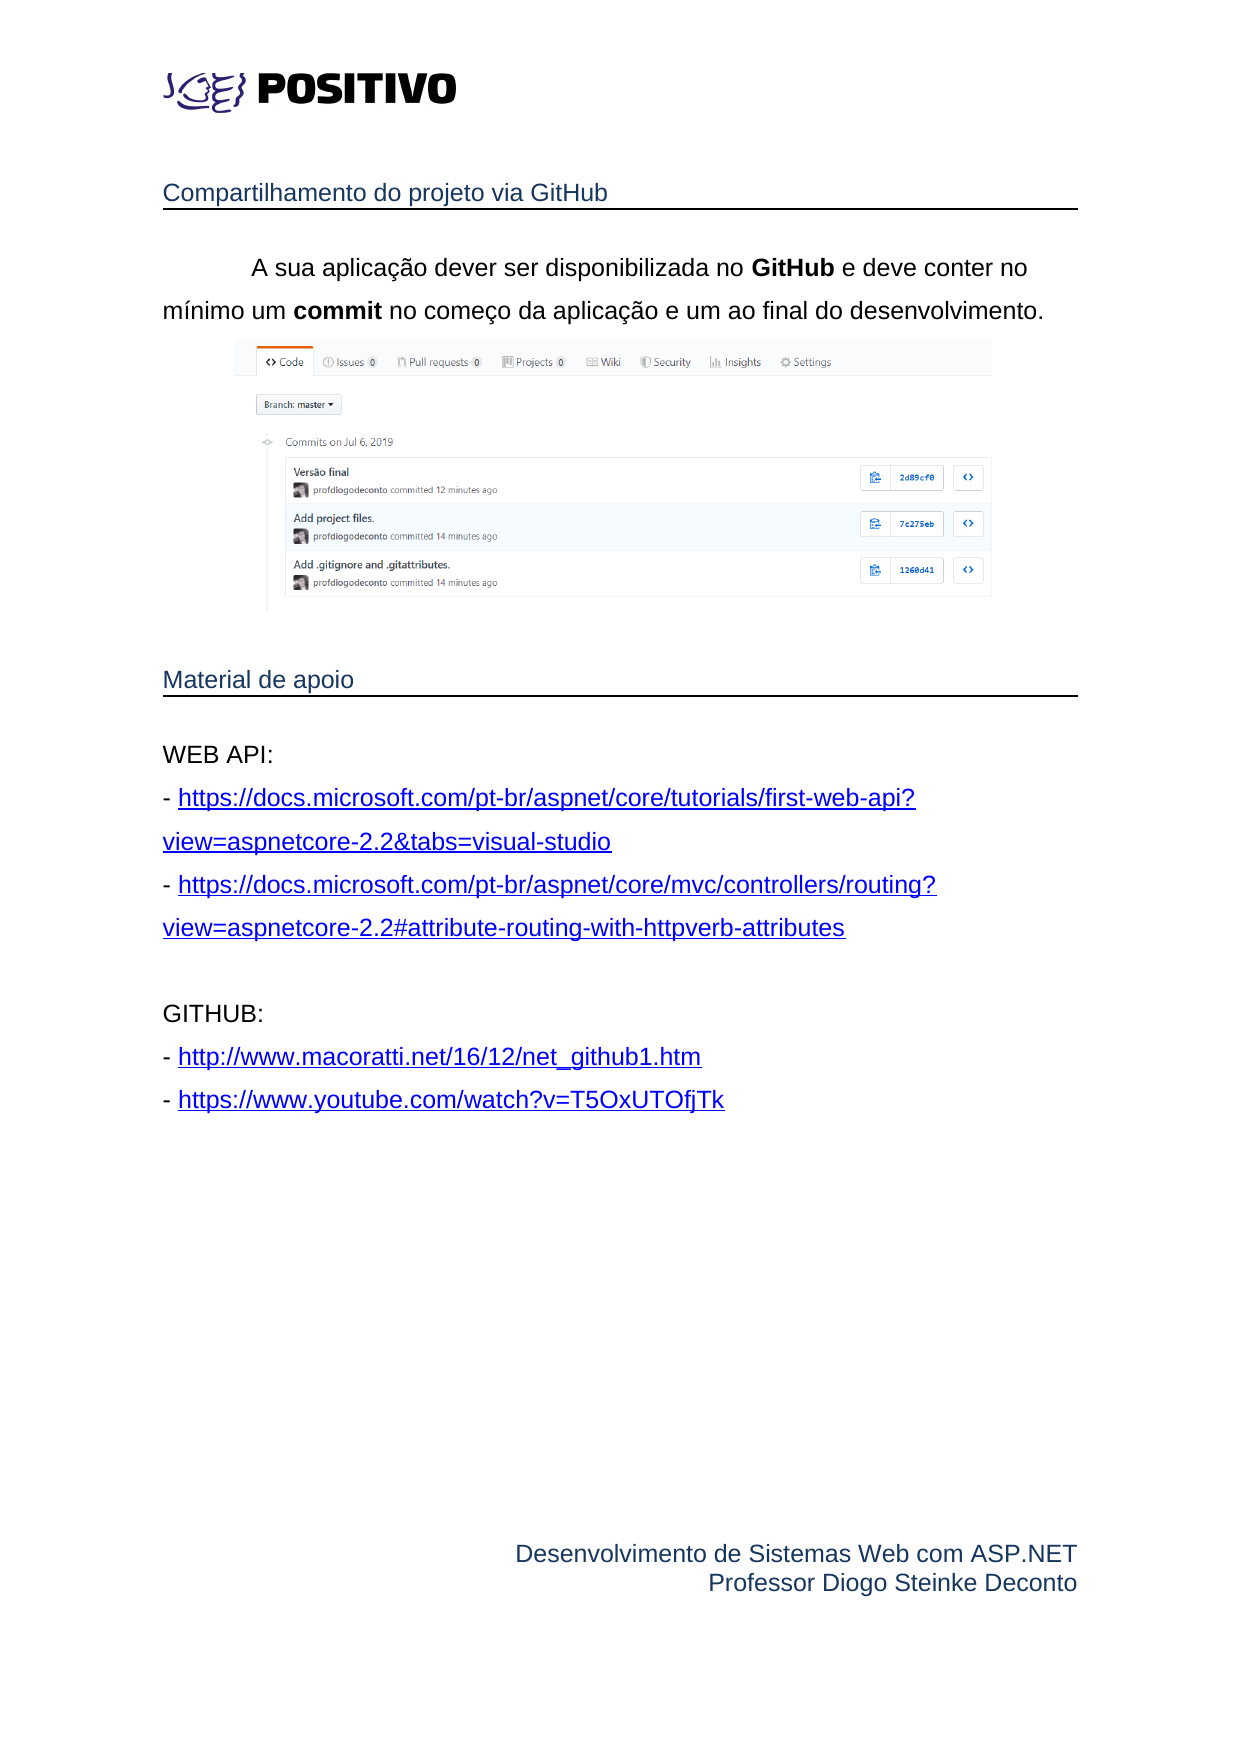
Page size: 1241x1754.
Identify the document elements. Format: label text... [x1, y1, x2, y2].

text GITHUB: [162, 999, 1064, 1028]
text WEB API: [162, 740, 1064, 769]
picture [234, 339, 993, 622]
text - https://docs.microsoft.com/pt-br/aspnet/core/mvc/controllers/routing?view=aspnetcore-2.2#attribute-routing-with-httpverb-attributes [162, 869, 1064, 941]
text Material de apoio [162, 665, 1078, 697]
text - http://www.macoratti.net/16/12/net_github1.htm [162, 1042, 1064, 1071]
text A sua aplicação dever ser disponibilizada no GitHub e deve conter no mínimo um commit no começo da aplicação e um ao final do desenvolvimento. [162, 253, 1064, 325]
text - https://www.youtube.com/watch?v=T5OxUTOfjTk [162, 1085, 1064, 1114]
text Compartilhamento do projeto via GitHub [162, 177, 1078, 210]
text - https://docs.microsoft.com/pt-br/aspnet/core/tutorials/first-web-api?view=aspnetcore-2.2&tabs=visual-studio [162, 783, 1064, 855]
picture [162, 73, 459, 116]
